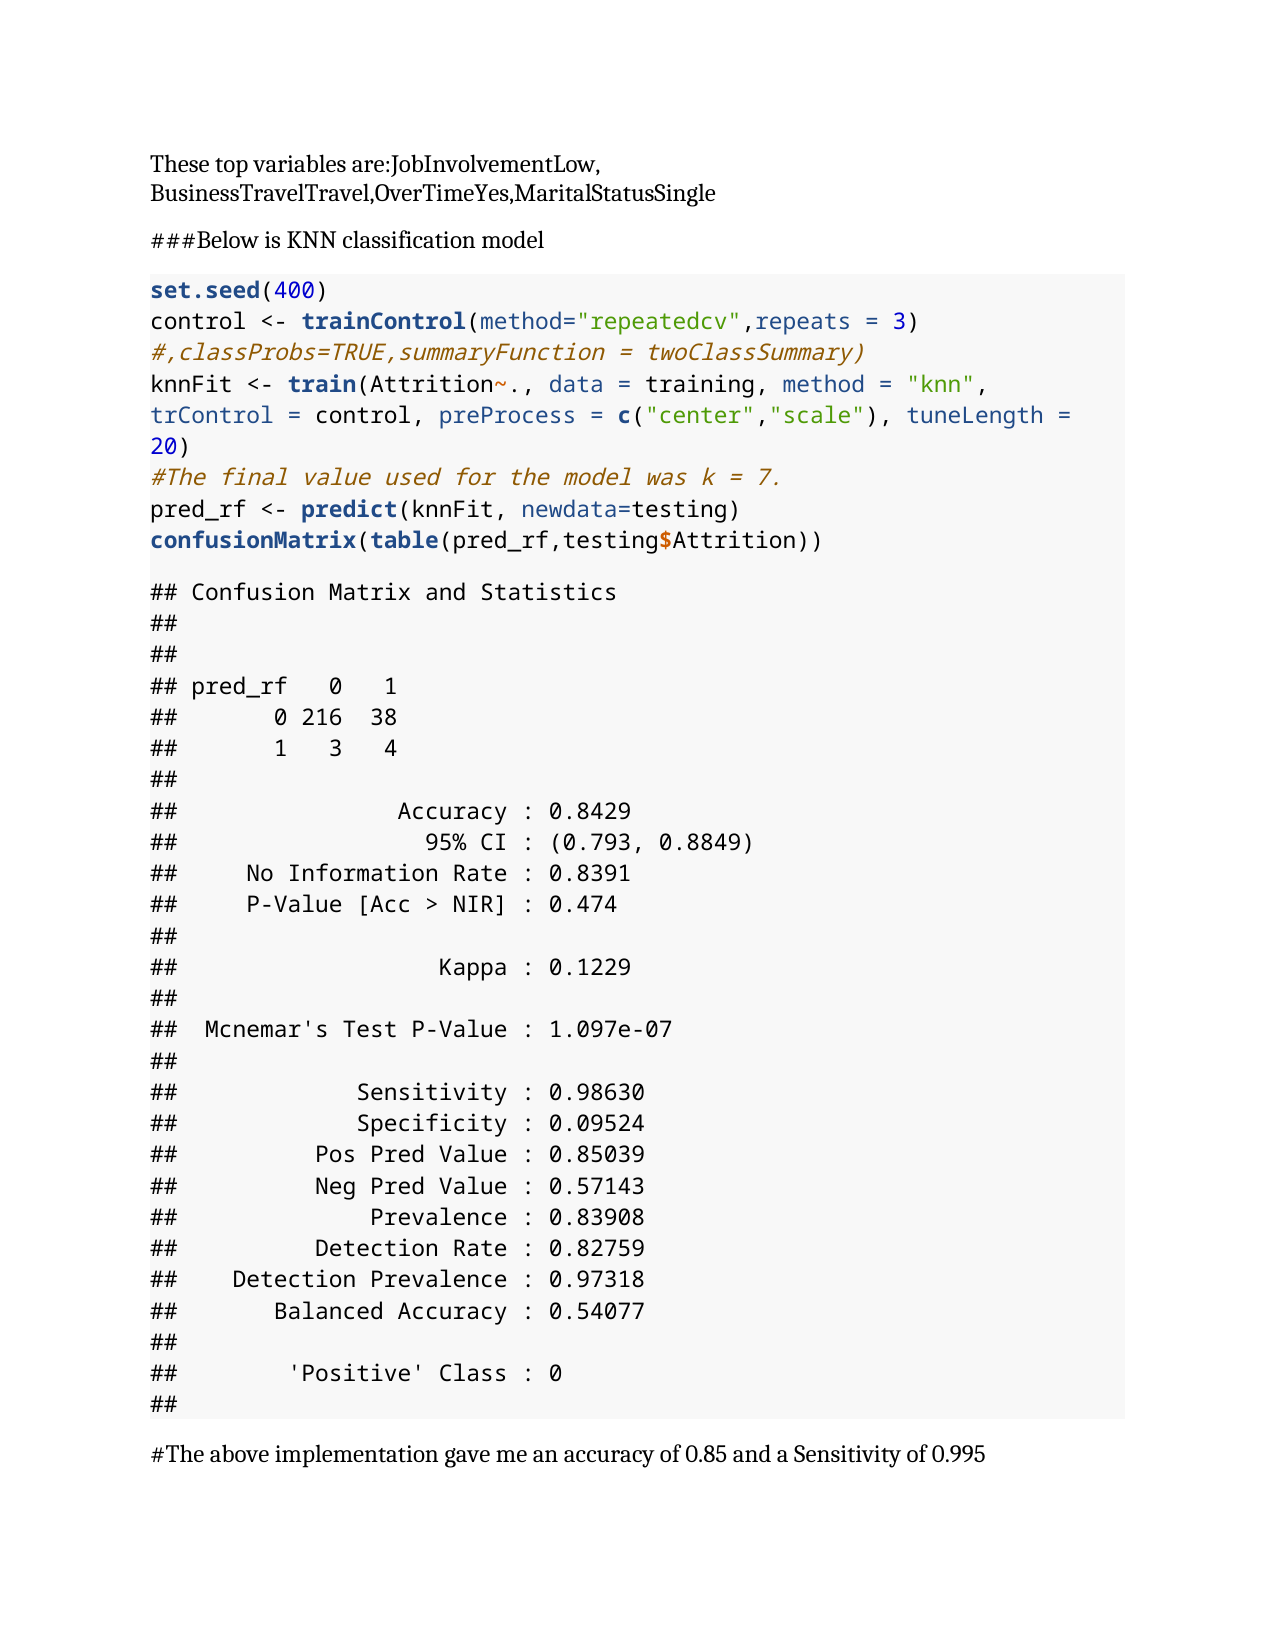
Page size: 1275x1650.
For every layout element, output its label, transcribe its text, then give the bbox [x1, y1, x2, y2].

text #The above implementation gave me an accuracy of 0.85 and a Sensitivity of 0.995 [150, 1440, 1125, 1469]
text ###Below is KNN classification model [150, 226, 1125, 255]
text set.seed(400) control <- trainControl(method="repeatedcv",repeats = 3) #,classProbs=TRUE,summaryFunction = twoClassSummary) knnFit <- train(Attrition~., data = training, method = "knn", trControl = control, preProcess = c("center","scale"), tuneLength = 20) #The final value used for the model was k = 7. pred_rf <- predict(knnFit, newdata=testing) confusionMatrix(table(pred_rf,testing$Attrition)) [150, 274, 1125, 555]
text ## Confusion Matrix and Statistics ## ## ## pred_rf 0 1 ## 0 216 38 ## 1 3 4 ## ## Accuracy : 0.8429 ## 95% CI : (0.793, 0.8849) ## No Information Rate : 0.8391 ## P-Value [Acc > NIR] : 0.474 ## ## Kappa : 0.1229 ## ## Mcnemar's Test P-Value : 1.097e-07 ## ## Sensitivity : 0.98630 ## Specificity : 0.09524 ## Pos Pred Value : 0.85039 ## Neg Pred Value : 0.57143 ## Prevalence : 0.83908 ## Detection Rate : 0.82759 ## Detection Prevalence : 0.97318 ## Balanced Accuracy : 0.54077 ## ## 'Positive' Class : 0 ## [150, 576, 1125, 1419]
text These top variables are:JobInvolvementLow, BusinessTravelTravel,OverTimeYes,MaritalStatusSingle [150, 150, 1125, 207]
